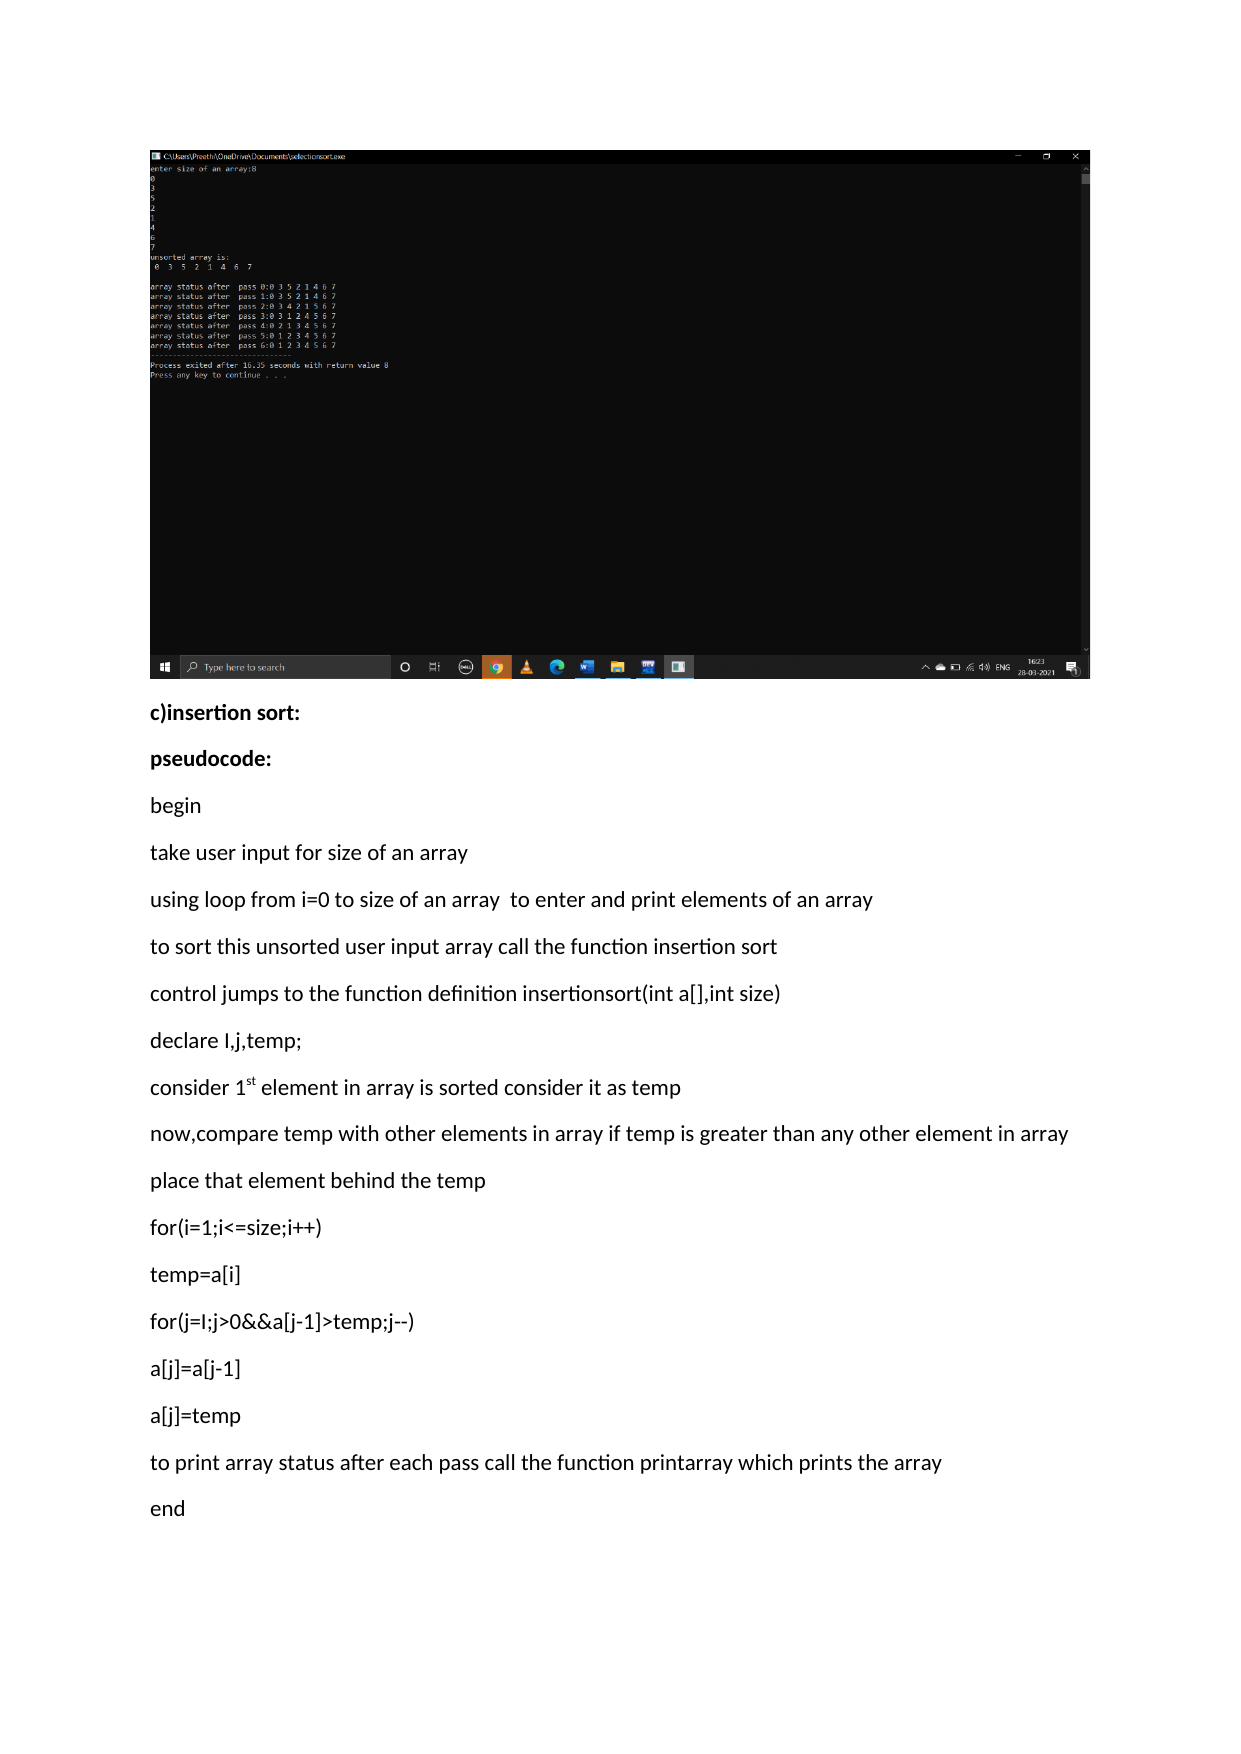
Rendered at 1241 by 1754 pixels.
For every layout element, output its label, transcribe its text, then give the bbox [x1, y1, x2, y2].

text to print array status after each pass call the function printarray which prints the array [150, 1448, 1090, 1476]
text c)insertion sort: [150, 698, 1090, 726]
text temp=a[i] [150, 1260, 1090, 1288]
text take user input for size of an array [150, 838, 1090, 866]
text for(i=1;i<=size;i++) [150, 1213, 1090, 1241]
text a[j]=a[j-1] [150, 1354, 1090, 1382]
text using loop from i=0 to size of an array to enter and print elements of an array [150, 885, 1090, 913]
text a[j]=temp [150, 1401, 1090, 1429]
text end [150, 1494, 1090, 1523]
text pseudocode: [150, 744, 1090, 773]
text now,compare temp with other elements in array if temp is greater than any other element in array [150, 1119, 1090, 1148]
text place that element behind the temp [150, 1166, 1090, 1194]
text declare I,j,temp; [150, 1026, 1090, 1054]
text consider 1st element in array is sorted consider it as temp [150, 1073, 1090, 1101]
picture [150, 150, 1091, 679]
text for(j=I;j>0&&a[j-1]>temp;j--) [150, 1307, 1090, 1335]
text begin [150, 791, 1090, 819]
text control jumps to the function definition insertionsort(int a[],int size) [150, 979, 1090, 1007]
text to sort this unsorted user input array call the function insertion sort [150, 932, 1090, 960]
